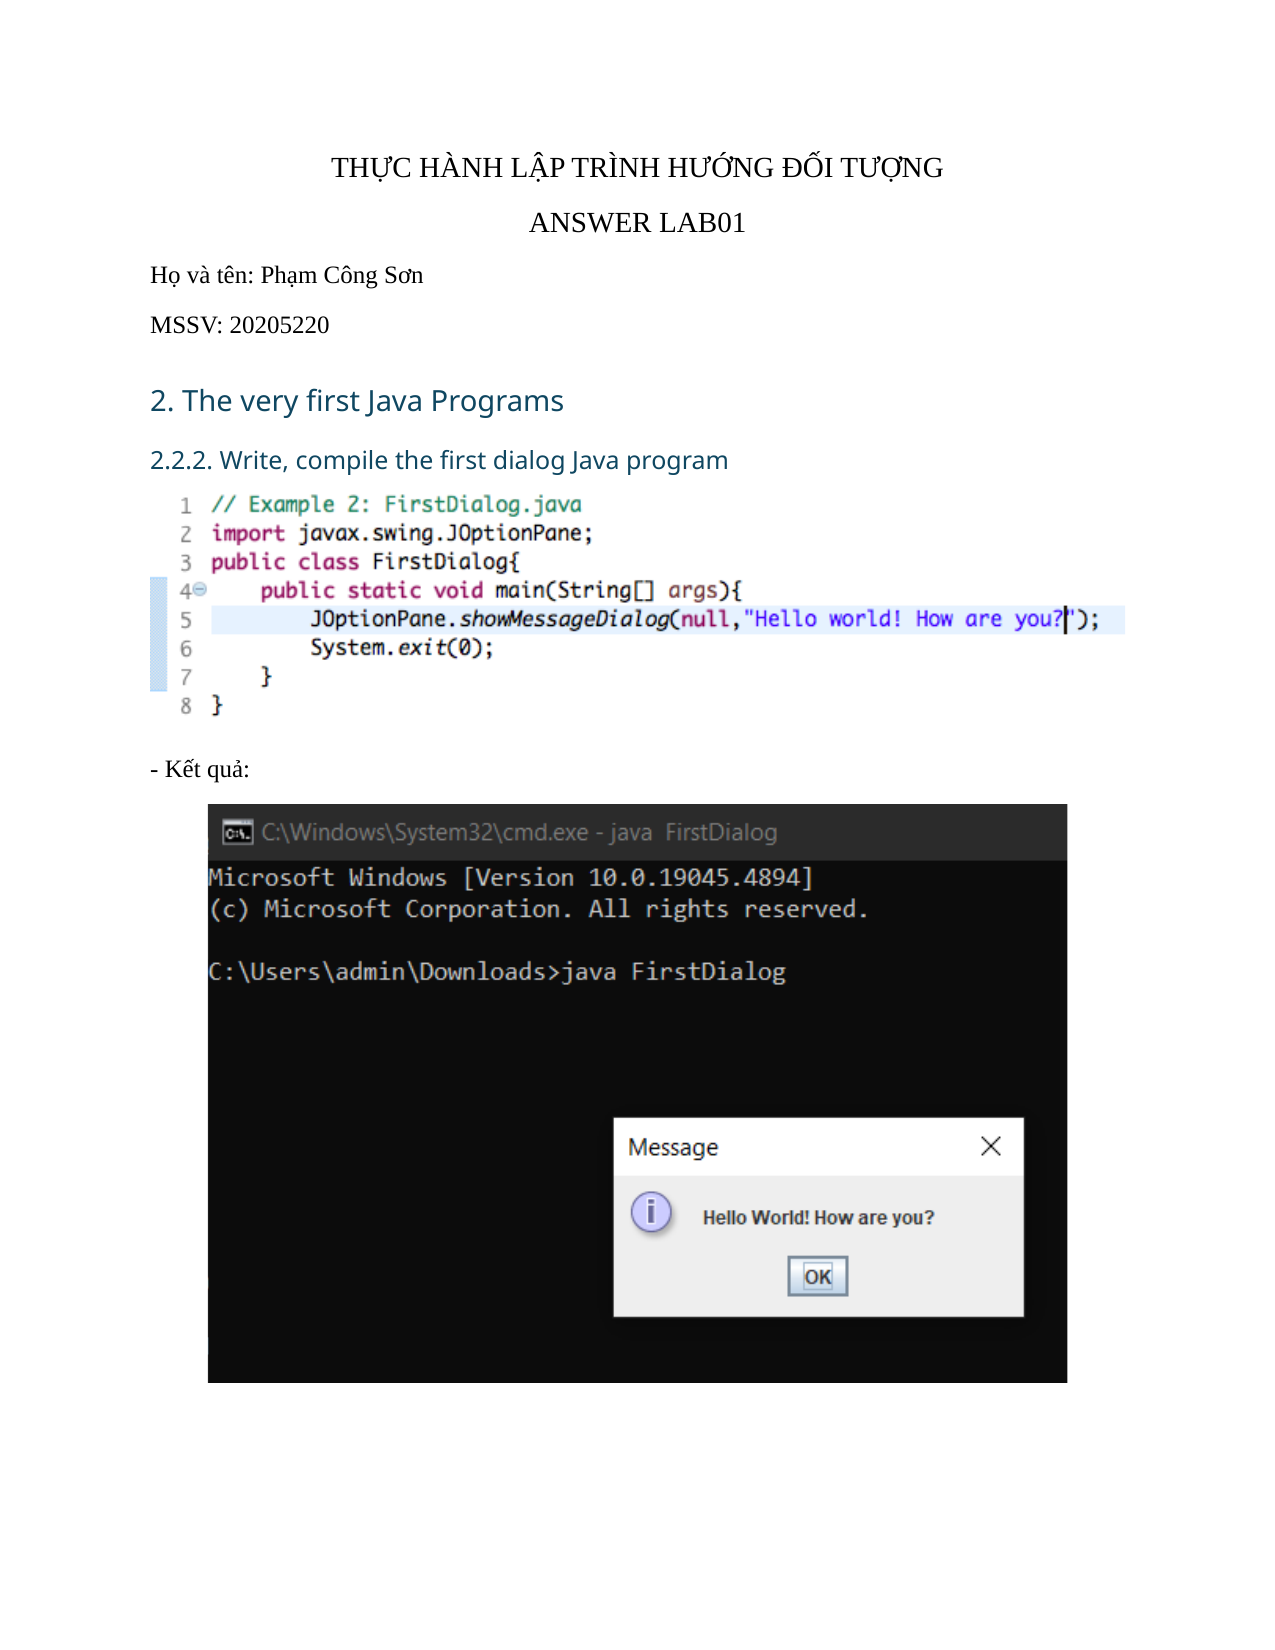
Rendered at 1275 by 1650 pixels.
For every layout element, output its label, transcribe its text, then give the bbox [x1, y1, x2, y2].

text Họ và tên: Phạm Công Sơn [150, 260, 1125, 289]
picture [207, 804, 1068, 1383]
subtitle 2. The very first Java Programs [150, 381, 1125, 420]
text THỰC HÀNH LẬP TRÌNH HƯỚNG ĐỐI TƯỢNG [150, 150, 1125, 183]
subtitle 2.2.2. Write, compile the first dialog Java program [150, 443, 1125, 477]
text MSSV: 20205220 [150, 310, 1125, 339]
picture [150, 490, 1125, 733]
text ANSWER LAB01 [150, 205, 1125, 239]
text - Kết quả: [150, 754, 1125, 783]
